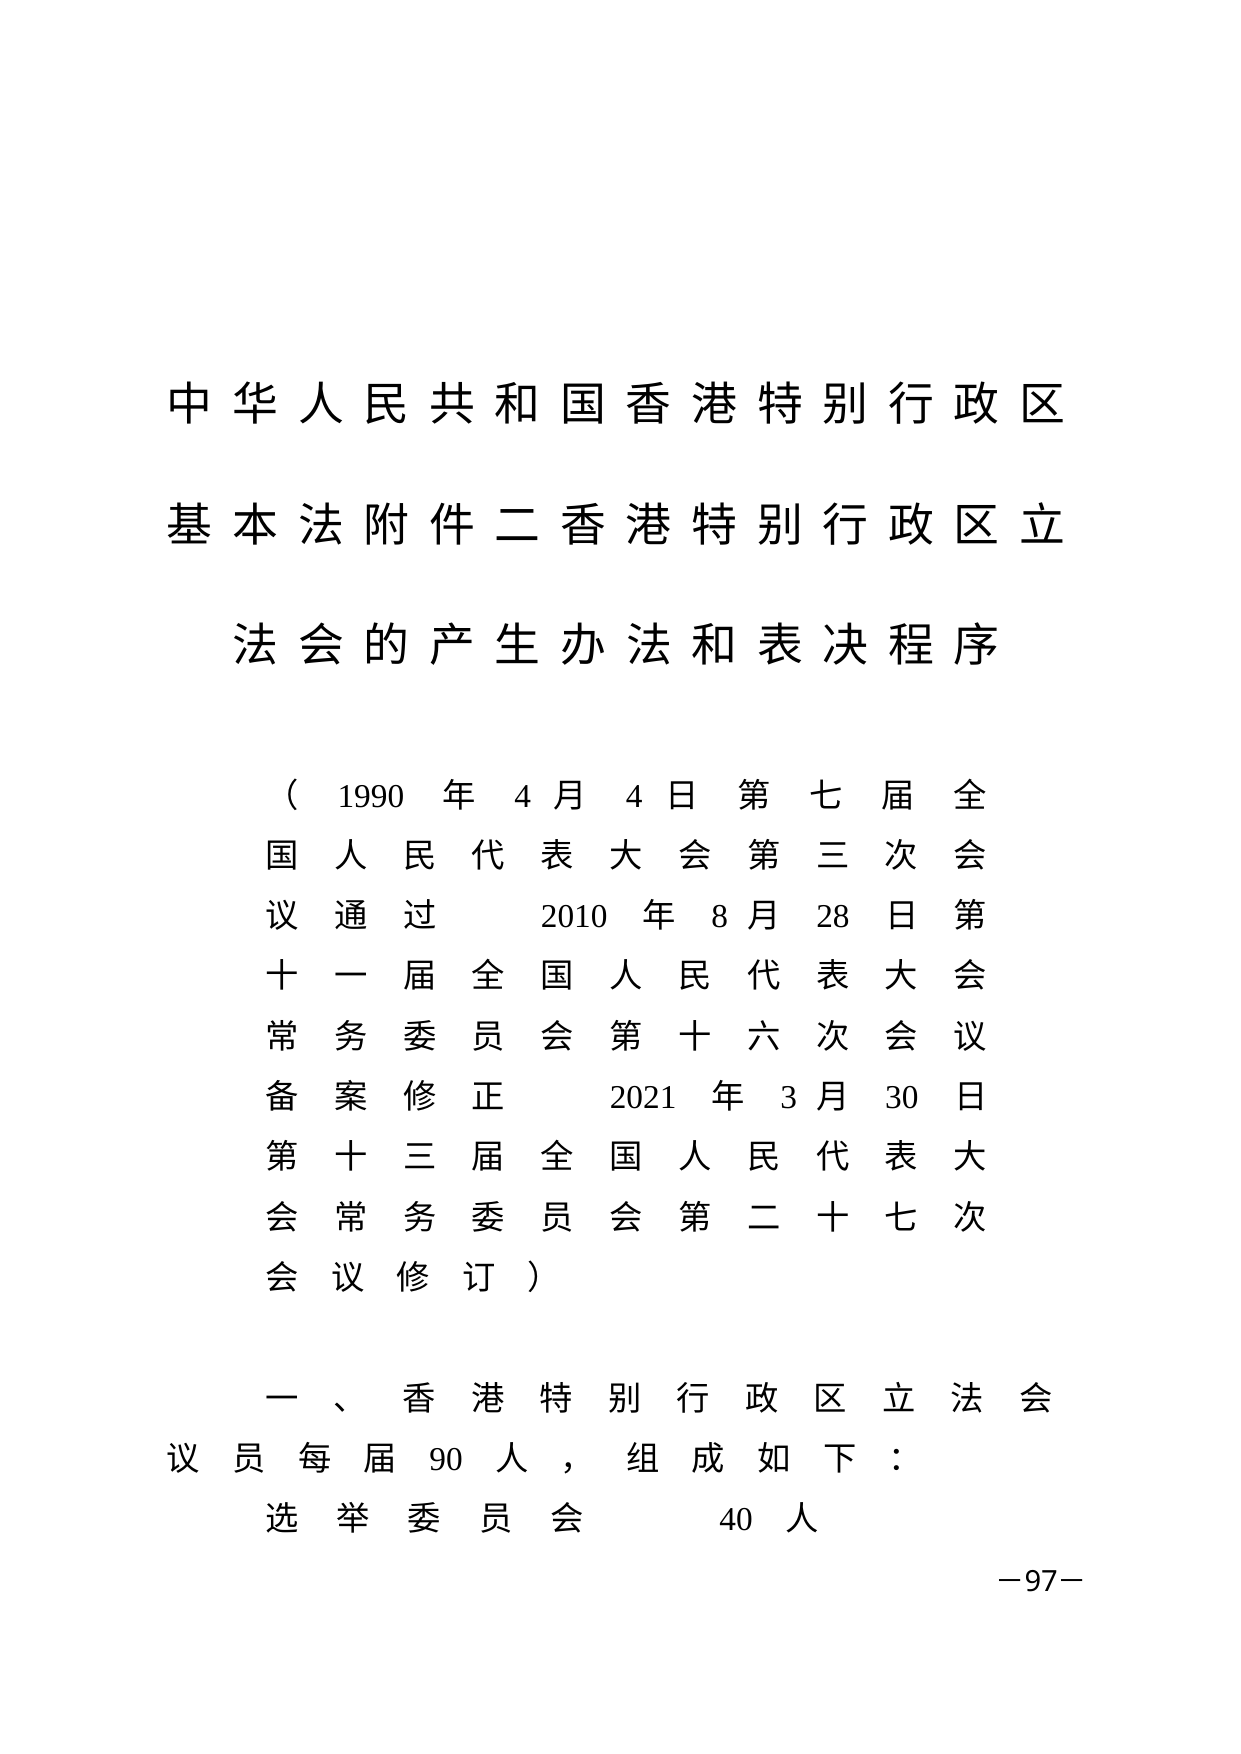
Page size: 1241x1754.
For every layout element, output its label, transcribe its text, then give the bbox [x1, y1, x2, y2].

text 一、香港特别行政区立法会议员每届90人，组成如下： [167, 1365, 1085, 1486]
list 中华人民共和国香港特别行政区基本法附件二香港特别行政区立法会的产生办法和表决程序 [167, 340, 1085, 702]
table_header 选举委员会选举的议员 [227, 1486, 627, 1546]
text （1990年4月4日第七届全国人民代表大会第三次会议通过 2010年8月28日第十一届全国人民代表大会常务委员会第十六次会议备案修正 2021年3月30日第十三届全国人民代表大会常务委员会第二十七次会议修订） [232, 762, 1019, 1305]
table_header 40人 [627, 1486, 861, 1546]
